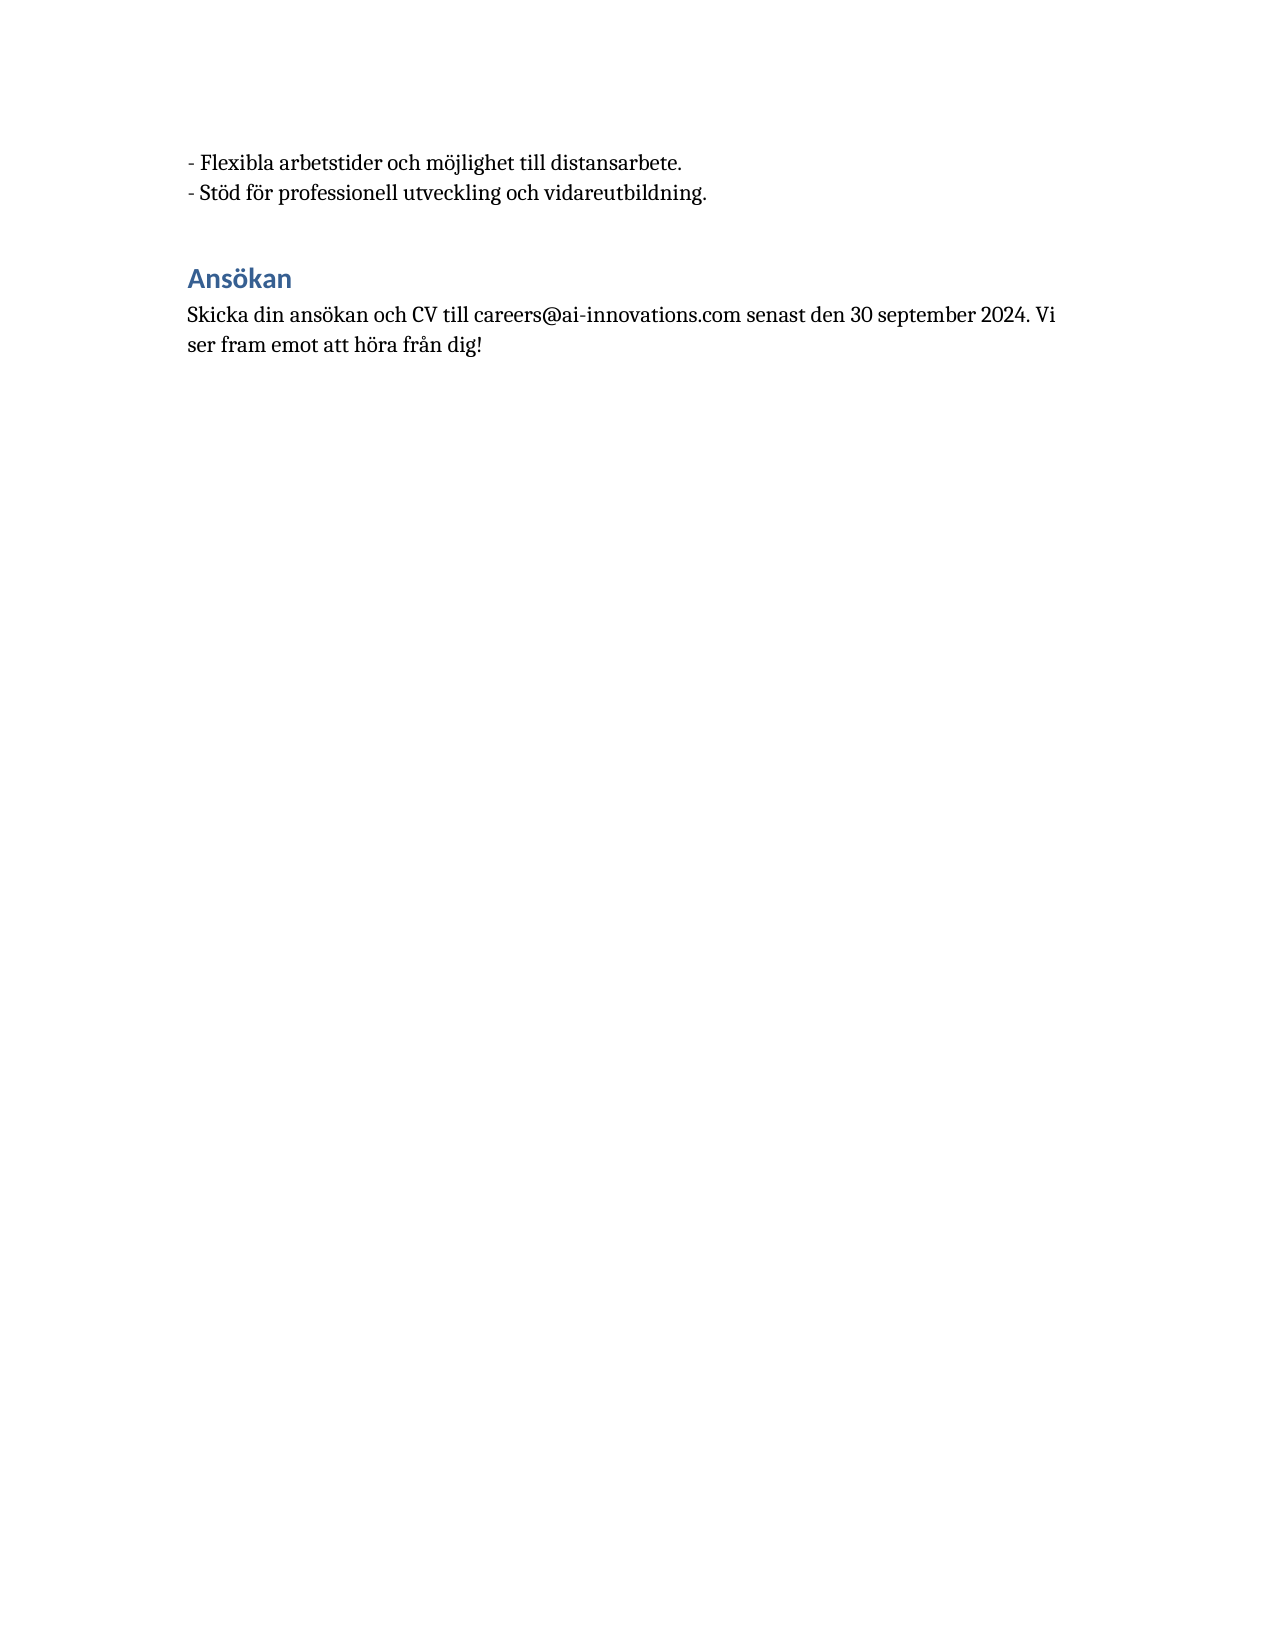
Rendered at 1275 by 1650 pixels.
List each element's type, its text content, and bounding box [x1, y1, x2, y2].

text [187, 150, 1087, 207]
subtitle Ansökan [187, 260, 1087, 296]
text Skicka din ansökan och CV till careers@ai-innovations.com senast den 30 september 2024. Vi ser fram emot att höra från dig! [187, 301, 1087, 358]
